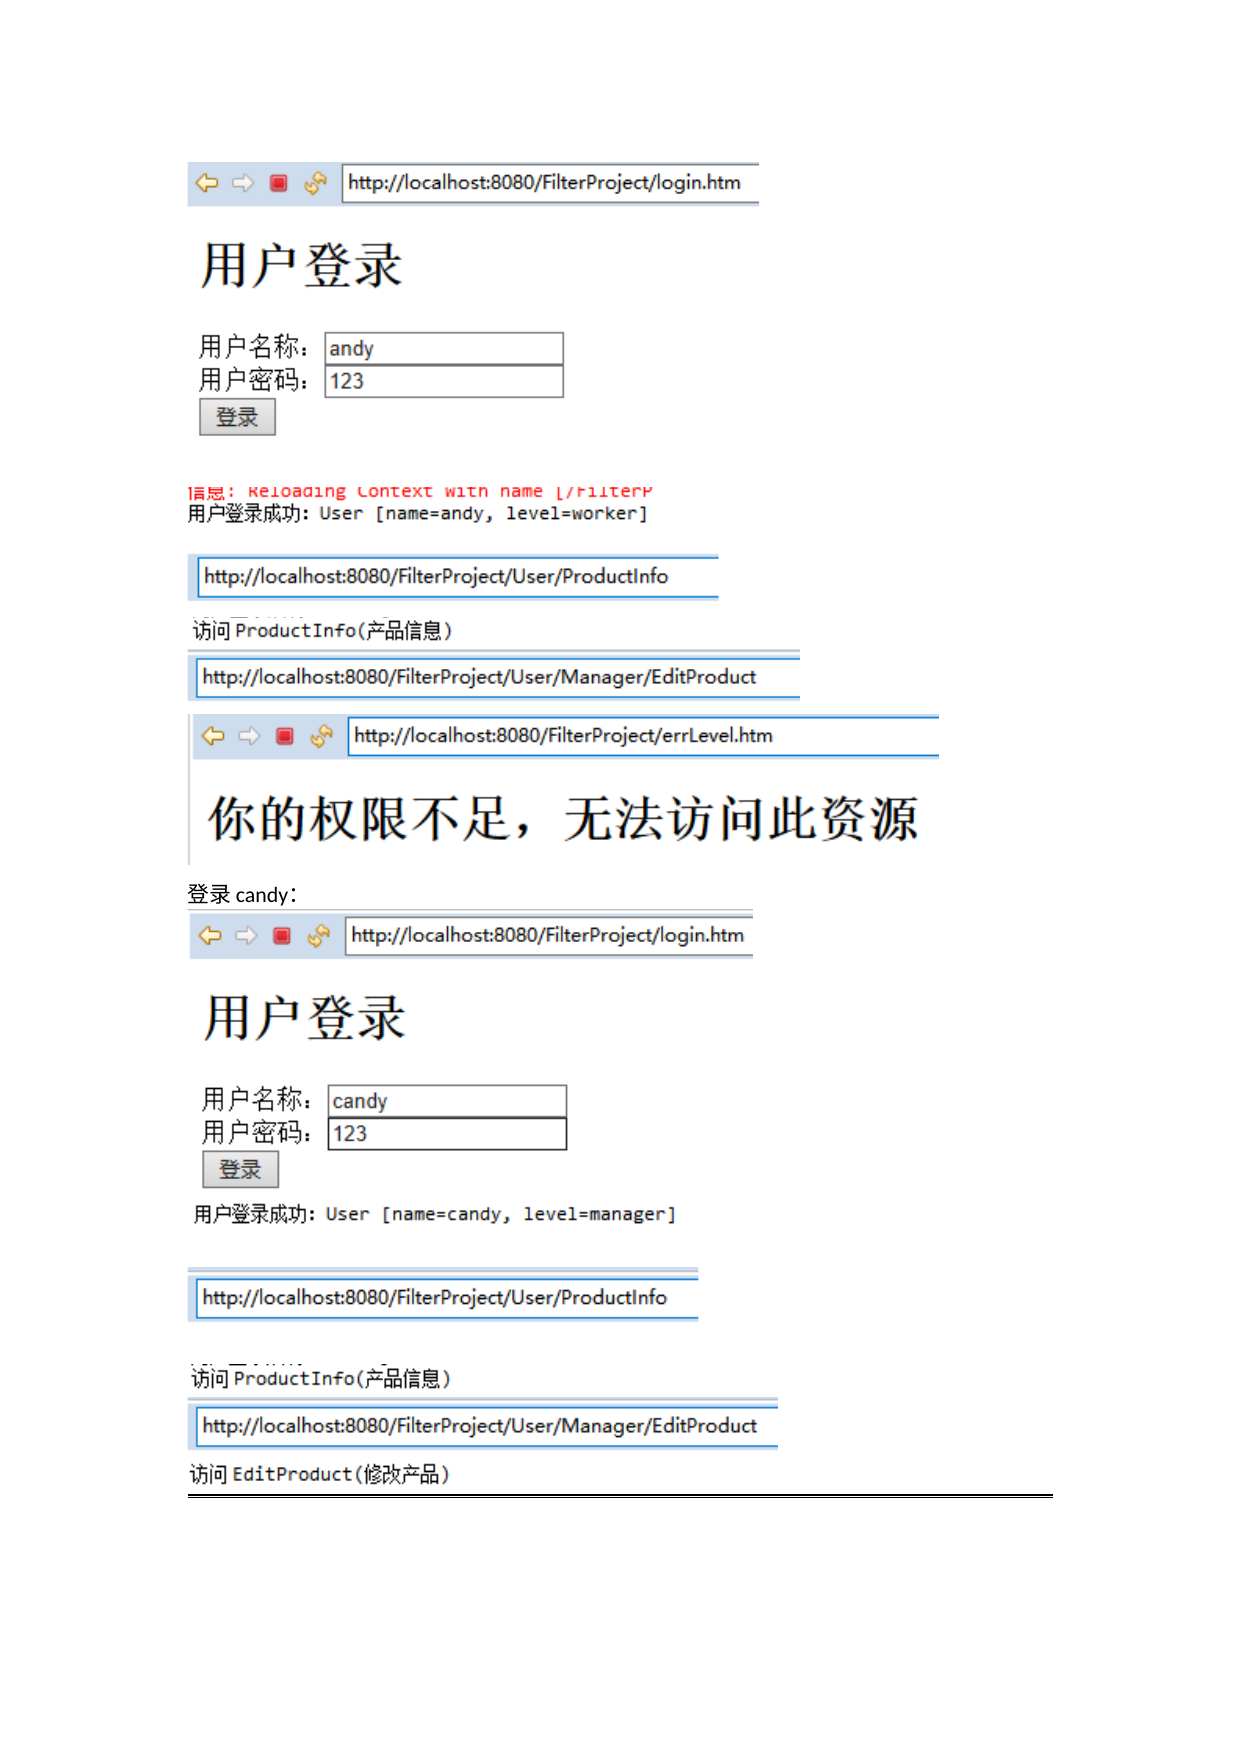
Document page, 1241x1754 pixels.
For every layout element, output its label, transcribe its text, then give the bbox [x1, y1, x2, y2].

picture [187, 649, 800, 706]
picture [187, 1202, 696, 1235]
picture [187, 162, 760, 469]
picture [187, 1462, 451, 1491]
picture [187, 1267, 699, 1335]
picture [187, 1397, 778, 1452]
picture [187, 1364, 471, 1395]
text 登录candy： [187, 877, 1053, 909]
picture [187, 552, 719, 606]
picture [187, 487, 655, 526]
picture [187, 617, 463, 647]
picture [187, 909, 753, 1201]
picture [187, 714, 939, 865]
